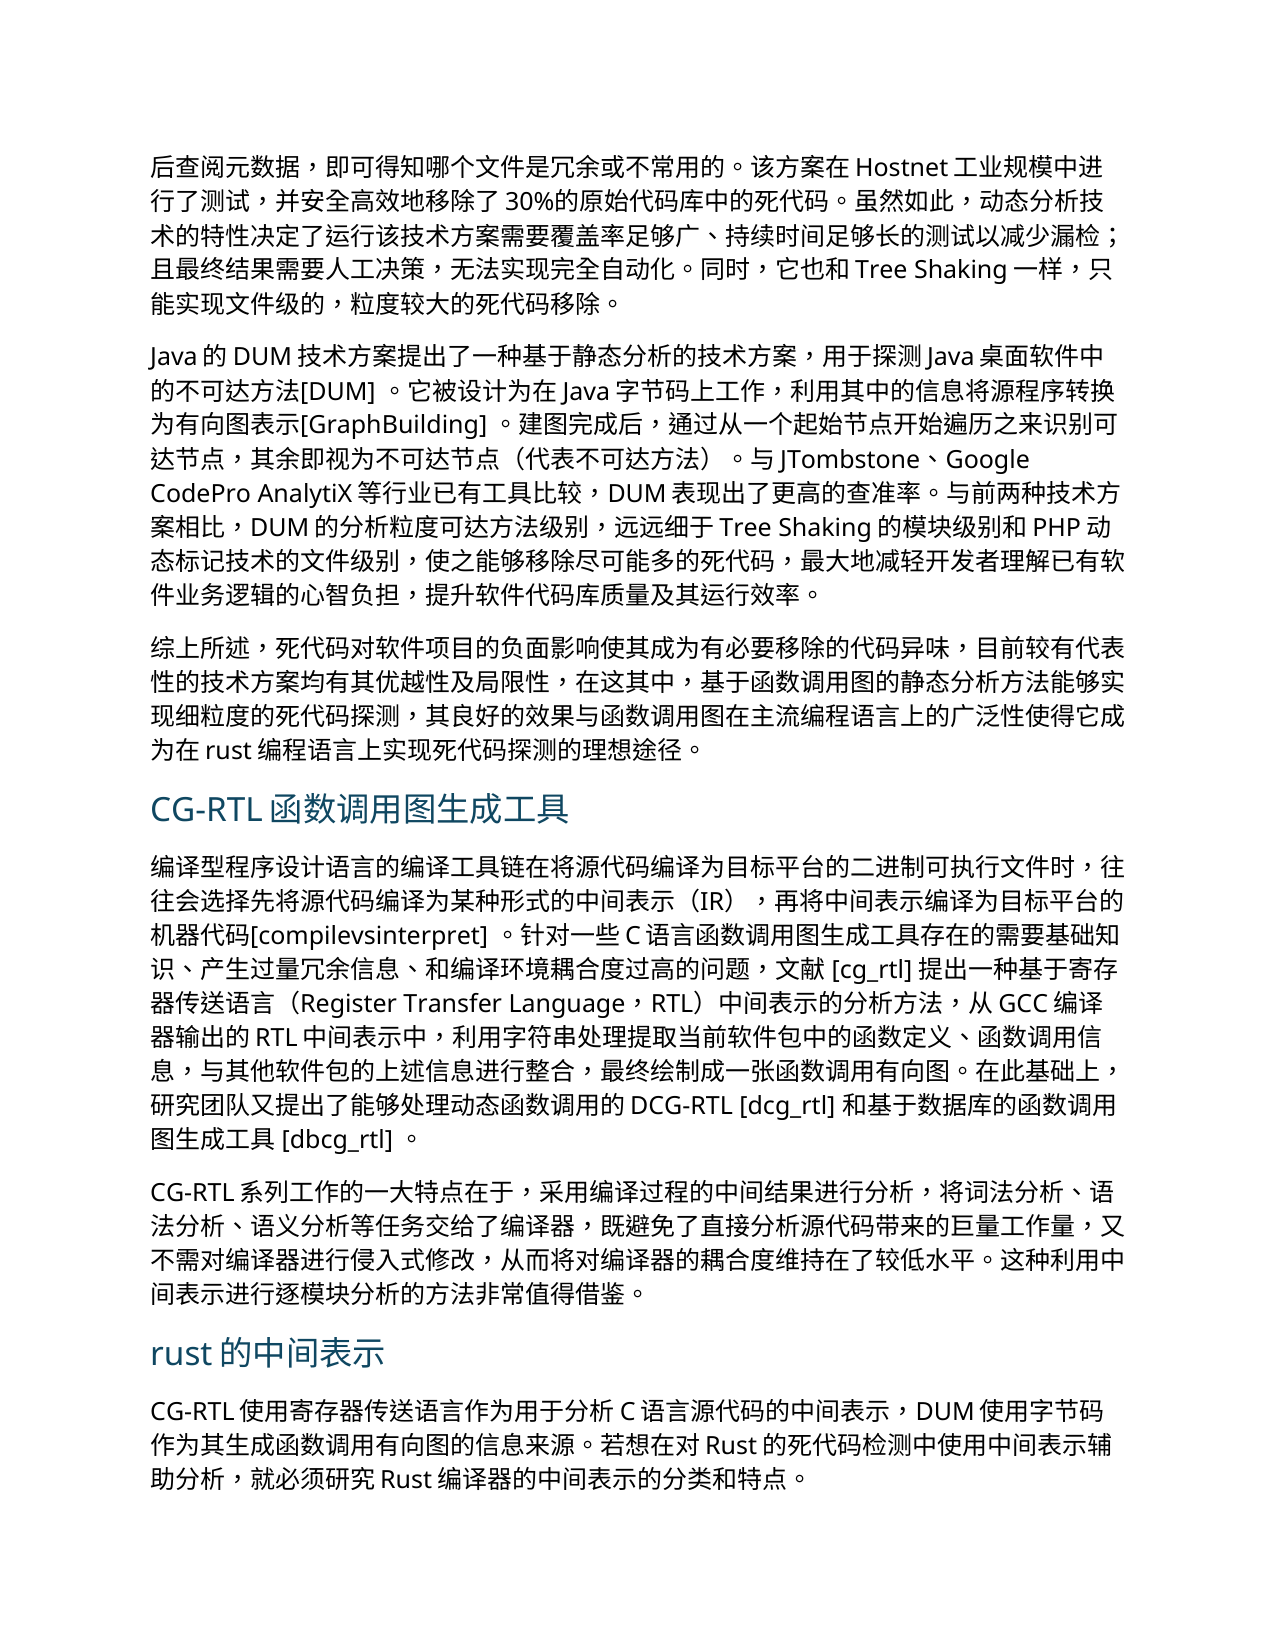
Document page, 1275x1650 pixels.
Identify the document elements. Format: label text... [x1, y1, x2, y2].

subtitle rust的中间表示 [150, 1330, 1125, 1375]
text 综上所述，死代码对软件项目的负面影响使其成为有必要移除的代码异味，目前较有代表性的技术方案均有其优越性及局限性，在这其中，基于函数调用图的静态分析方法能够实现细粒度的死代码探测，其良好的效果与函数调用图在主流编程语言上的广泛性使得它成为在rust编程语言上实现死代码探测的理想途径。 [150, 630, 1125, 767]
text CG-RTL系列工作的一大特点在于，采用编译过程的中间结果进行分析，将词法分析、语法分析、语义分析等任务交给了编译器，既避免了直接分析源代码带来的巨量工作量，又不需对编译器进行侵入式修改，从而将对编译器的耦合度维持在了较低水平。这种利用中间表示进行逐模块分析的方法非常值得借鉴。 [150, 1175, 1125, 1311]
subtitle CG-RTL函数调用图生成工具 [150, 785, 1125, 831]
text CG-RTL使用寄存器传送语言作为用于分析C语言源代码的中间表示，DUM使用字节码作为其生成函数调用有向图的信息来源。若想在对Rust的死代码检测中使用中间表示辅助分析，就必须研究Rust编译器的中间表示的分类和特点。 [150, 1394, 1125, 1496]
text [150, 150, 1125, 320]
text 编译型程序设计语言的编译工具链在将源代码编译为目标平台的二进制可执行文件时，往往会选择先将源代码编译为某种形式的中间表示（IR），再将中间表示编译为目标平台的机器代码[compilevsinterpret] 。针对一些C语言函数调用图生成工具存在的需要基础知识、产生过量冗余信息、和编译环境耦合度过高的问题，文献 [cg_rtl] 提出一种基于寄存器传送语言（Register Transfer Language，RTL）中间表示的分析方法，从GCC编译器输出的RTL中间表示中，利用字符串处理提取当前软件包中的函数定义、函数调用信息，与其他软件包的上述信息进行整合，最终绘制成一张函数调用有向图。在此基础上，研究团队又提出了能够处理动态函数调用的DCG-RTL [dcg_rtl] 和基于数据库的函数调用图生成工具 [dbcg_rtl] 。 [150, 849, 1125, 1156]
text Java的DUM技术方案提出了一种基于静态分析的技术方案，用于探测Java桌面软件中的不可达方法[DUM] 。它被设计为在Java字节码上工作，利用其中的信息将源程序转换为有向图表示[GraphBuilding] 。建图完成后，通过从一个起始节点开始遍历之来识别可达节点，其余即视为不可达节点（代表不可达方法）。与JTombstone、Google CodePro AnalytiX等行业已有工具比较，DUM表现出了更高的查准率。与前两种技术方案相比，DUM的分析粒度可达方法级别，远远细于Tree Shaking的模块级别和PHP动态标记技术的文件级别，使之能够移除尽可能多的死代码，最大地减轻开发者理解已有软件业务逻辑的心智负担，提升软件代码库质量及其运行效率。 [150, 339, 1125, 612]
